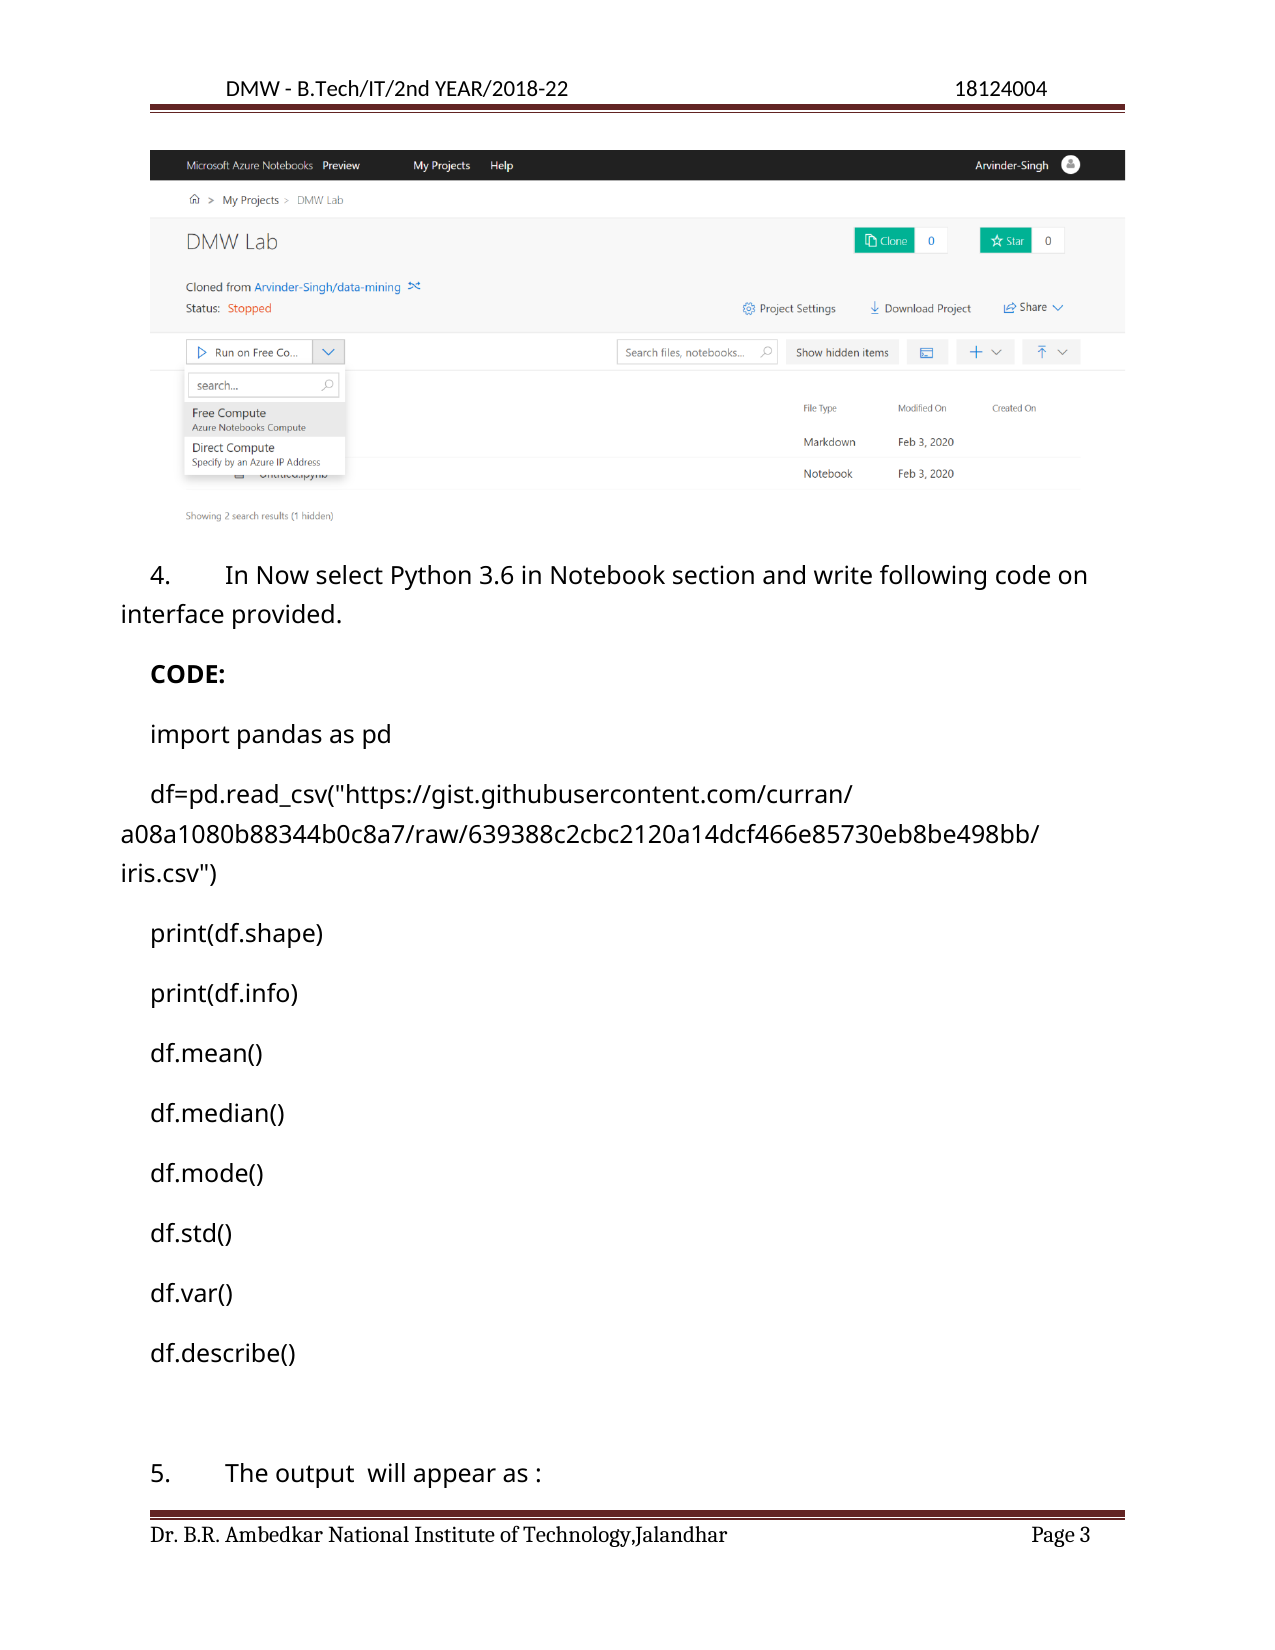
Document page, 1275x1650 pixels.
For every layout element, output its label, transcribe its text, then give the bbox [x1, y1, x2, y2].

text print(df.shape) [120, 916, 1125, 949]
list The output will appear as : [120, 1456, 1125, 1489]
text print(df.info) [120, 976, 1125, 1009]
text df.describe() [120, 1336, 1125, 1369]
text df.mode() [120, 1156, 1125, 1189]
text df.mean() [120, 1036, 1125, 1069]
text CODE: [120, 657, 1125, 691]
text df.var() [120, 1276, 1125, 1309]
text df.median() [120, 1096, 1125, 1129]
text import pandas as pd [120, 717, 1125, 751]
picture [150, 150, 1125, 554]
text df=pd.read_csv("https://gist.githubusercontent.com/curran/a08a1080b88344b0c8a7/raw/639388c2cbc2120a14dcf466e85730eb8be498bb/iris.csv") [120, 777, 1125, 889]
text df.std() [120, 1216, 1125, 1249]
list In Now select Python 3.6 in Notebook section and write following code on interface provided. [120, 558, 1125, 631]
